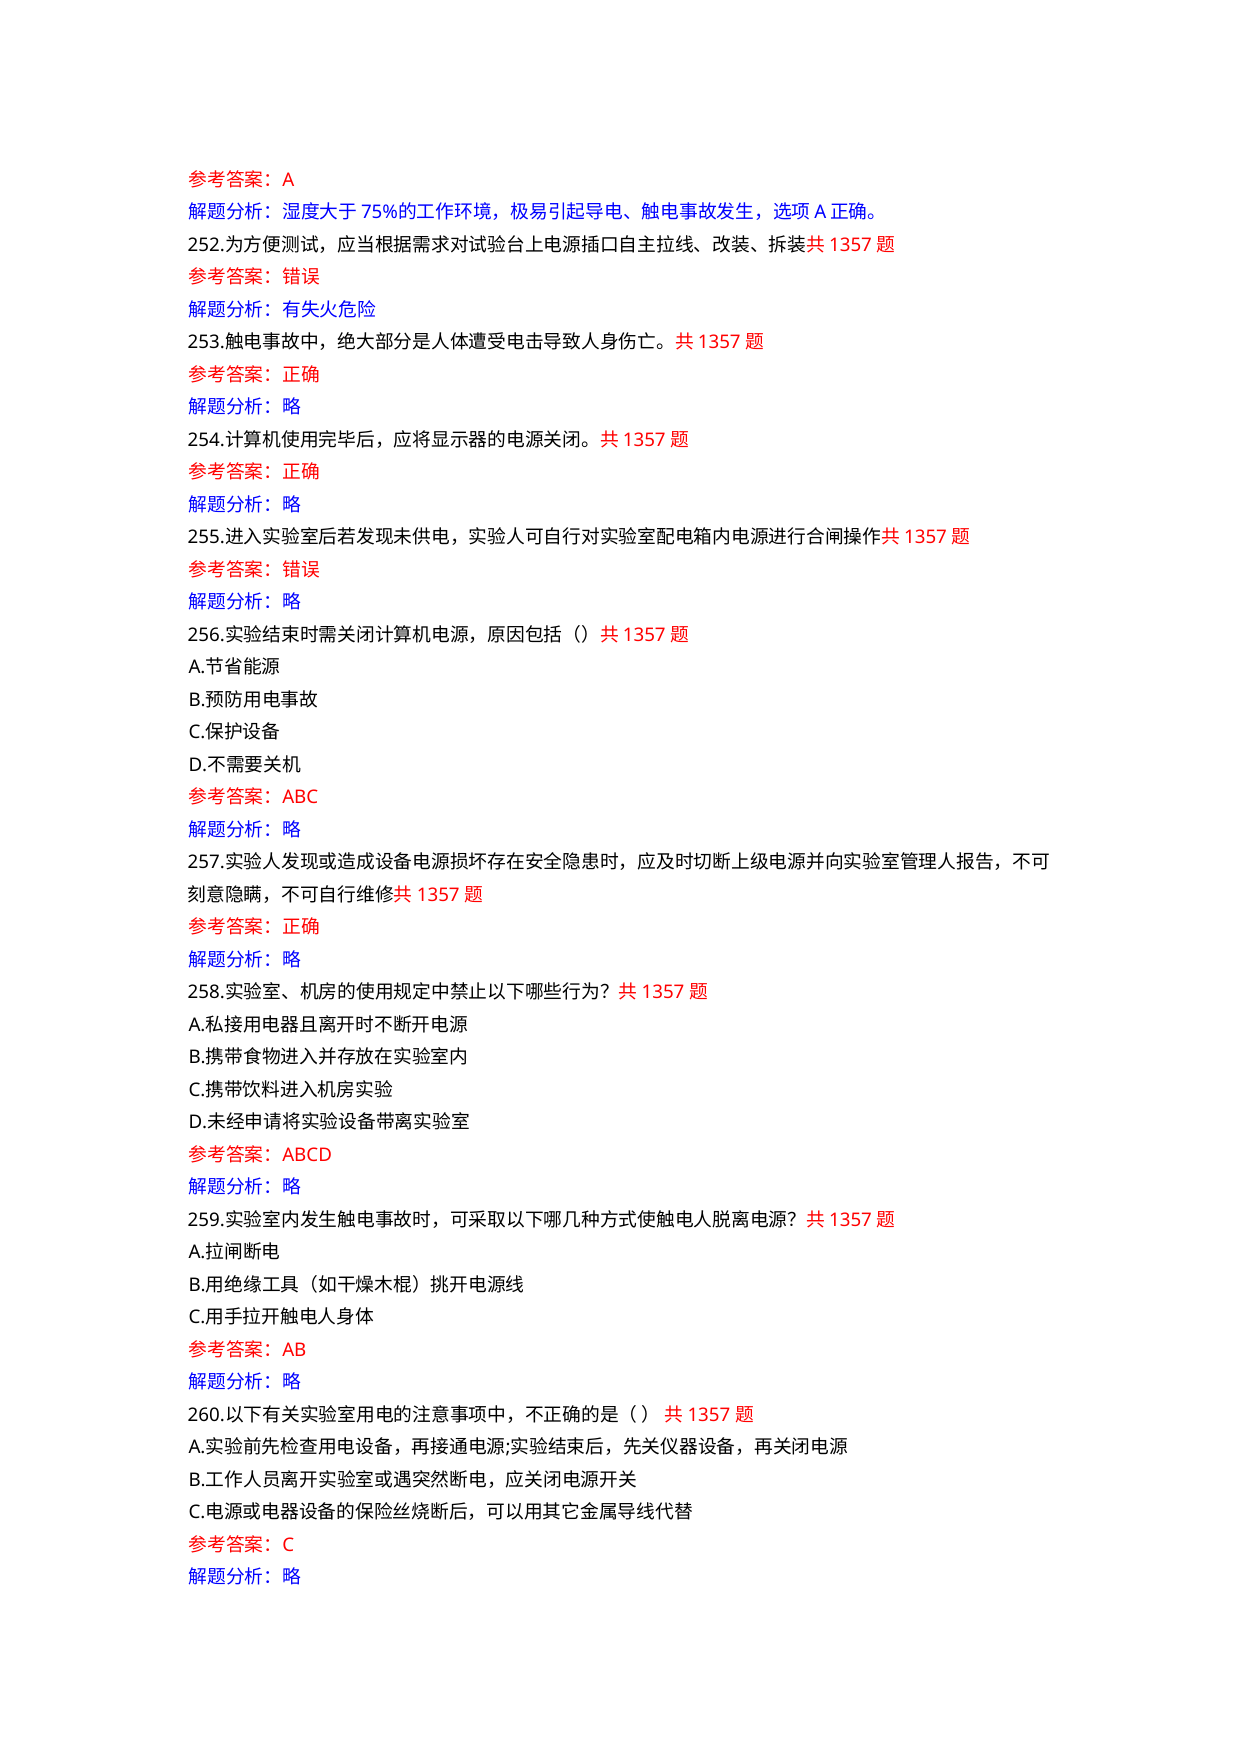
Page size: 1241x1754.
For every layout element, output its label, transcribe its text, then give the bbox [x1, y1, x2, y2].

table_cell 解题分析：略 [188, 942, 1053, 974]
table_cell 解题分析：略 [188, 812, 1053, 844]
table_cell 解题分析：有失火危险 [188, 292, 1053, 324]
table_cell 252.为方便测试，应当根据需求对试验台上电源插口自主拉线、改装、拆装共 1357 题 [188, 227, 1053, 259]
table_cell A.实验前先检查用电设备，再接通电源;实验结束后，先关仪器设备，再关闭电源 [188, 1430, 1053, 1462]
table_cell 解题分析：略 [188, 585, 1053, 617]
table_cell B.携带食物进入并存放在实验室内 [188, 1040, 1053, 1072]
table_cell 259.实验室内发生触电事故时，可采取以下哪几种方式使触电人脱离电源？共 1357 题 [188, 1202, 1053, 1234]
table_cell 解题分析：略 [188, 1560, 1053, 1592]
table_cell 解题分析：略 [188, 390, 1053, 422]
table_cell 参考答案：C [188, 1527, 1053, 1559]
table_cell 解题分析：略 [188, 1170, 1053, 1202]
table_cell 260.以下有关实验室用电的注意事项中，不正确的是（ ） 共 1357 题 [188, 1397, 1053, 1429]
table_cell B.用绝缘工具（如干燥木棍）挑开电源线 [188, 1267, 1053, 1299]
table_cell 参考答案：ABC [188, 780, 1053, 812]
table_cell 参考答案：正确 [188, 357, 1053, 389]
table_cell 258.实验室、机房的使用规定中禁止以下哪些行为？共 1357 题 [188, 975, 1053, 1007]
table_cell 参考答案：ABCD [188, 1137, 1053, 1169]
table_cell 参考答案：错误 [188, 260, 1053, 292]
table_cell D.不需要关机 [188, 747, 1053, 779]
table_cell 参考答案：AB [188, 1332, 1053, 1364]
table_cell 257.实验人发现或造成设备电源损坏存在安全隐患时，应及时切断上级电源并向实验室管理人报告，不可刻意隐瞒，不可自行维修共 1357 题 [188, 845, 1053, 909]
table_cell 254.计算机使用完毕后，应将显示器的电源关闭。共 1357 题 [188, 422, 1053, 454]
table_cell A.拉闸断电 [188, 1235, 1053, 1267]
table_cell B.预防用电事故 [188, 682, 1053, 714]
table_cell C.电源或电器设备的保险丝烧断后，可以用其它金属导线代替 [188, 1495, 1053, 1527]
table_cell 253.触电事故中，绝大部分是人体遭受电击导致人身伤亡。共 1357 题 [188, 325, 1053, 357]
table_cell 256.实验结束时需关闭计算机电源，原因包括（）共 1357 题 [188, 617, 1053, 649]
table_cell 解题分析：湿度大于75%的工作环境，极易引起导电、触电事故发生，选项A正确。 [188, 195, 1053, 227]
table_cell 参考答案：正确 [188, 455, 1053, 487]
table_cell C.保护设备 [188, 715, 1053, 747]
table_cell 解题分析：略 [188, 487, 1053, 519]
table_cell 解题分析：略 [188, 1365, 1053, 1397]
table_cell 参考答案：正确 [188, 910, 1053, 942]
table_cell C.用手拉开触电人身体 [188, 1300, 1053, 1332]
table_cell 255.进入实验室后若发现未供电，实验人可自行对实验室配电箱内电源进行合闸操作共 1357 题 [188, 520, 1053, 552]
table_cell B.工作人员离开实验室或遇突然断电，应关闭电源开关 [188, 1462, 1053, 1494]
table_cell A.节省能源 [188, 650, 1053, 682]
table_cell D.未经申请将实验设备带离实验室 [188, 1105, 1053, 1137]
table_cell 参考答案：错误 [188, 552, 1053, 584]
table_cell A.私接用电器且离开时不断开电源 [188, 1007, 1053, 1039]
table_cell C.携带饮料进入机房实验 [188, 1072, 1053, 1104]
table_cell 参考答案：A [188, 162, 1053, 194]
